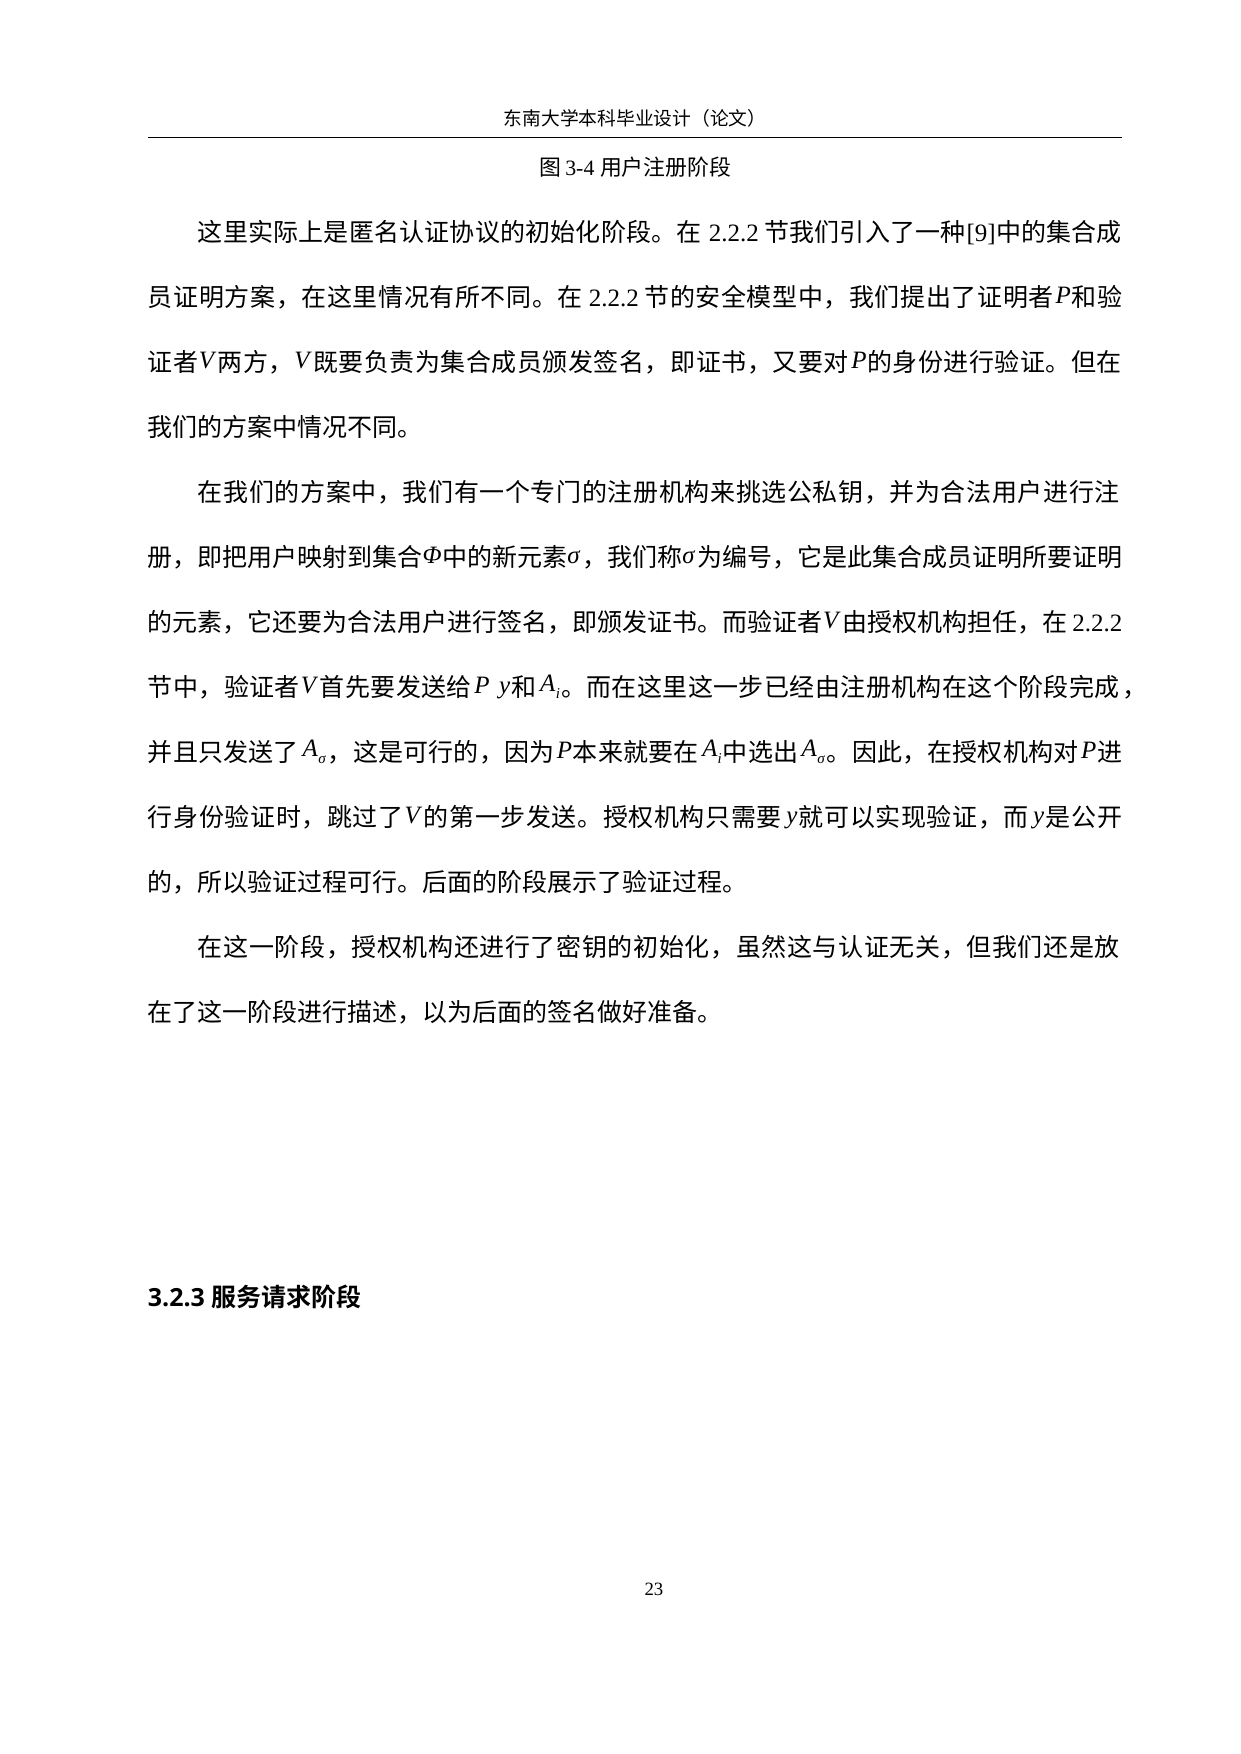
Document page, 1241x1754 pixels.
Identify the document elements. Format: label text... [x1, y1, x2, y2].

text 这里实际上是匿名认证协议的初始化阶段。在2.2.2节我们引入了一种[9]中的集合成员证明方案，在这里情况有所不同。在2.2.2节的安全模型中，我们提出了证明者和验证者两方，既要负责为集合成员颁发签名，即证书，又要对的身份进行验证。但在我们的方案中情况不同。 [148, 198, 1122, 458]
text 3.2.3 服务请求阶段 [148, 1263, 1122, 1328]
text 在这一阶段，授权机构还进行了密钥的初始化，虽然这与认证无关，但我们还是放在了这一阶段进行描述，以为后面的签名做好准备。 [148, 913, 1122, 1043]
text 在我们的方案中，我们有一个专门的注册机构来挑选公私钥，并为合法用户进行注册，即把用户映射到集合中的新元素，我们称为编号，它是此集合成员证明所要证明的元素，它还要为合法用户进行签名，即颁发证书。而验证者由授权机构担任，在2.2.2节中，验证者首先要发送给 和。而在这里这一步已经由注册机构在这个阶段完成，并且只发送了，这是可行的，因为本来就要在中选出。因此，在授权机构对进行身份验证时，跳过了的第一步发送。授权机构只需要就可以实现验证，而是公开的，所以验证过程可行。后面的阶段展示了验证过程。 [148, 458, 1122, 913]
text 图3-4 用户注册阶段 [148, 150, 1122, 182]
